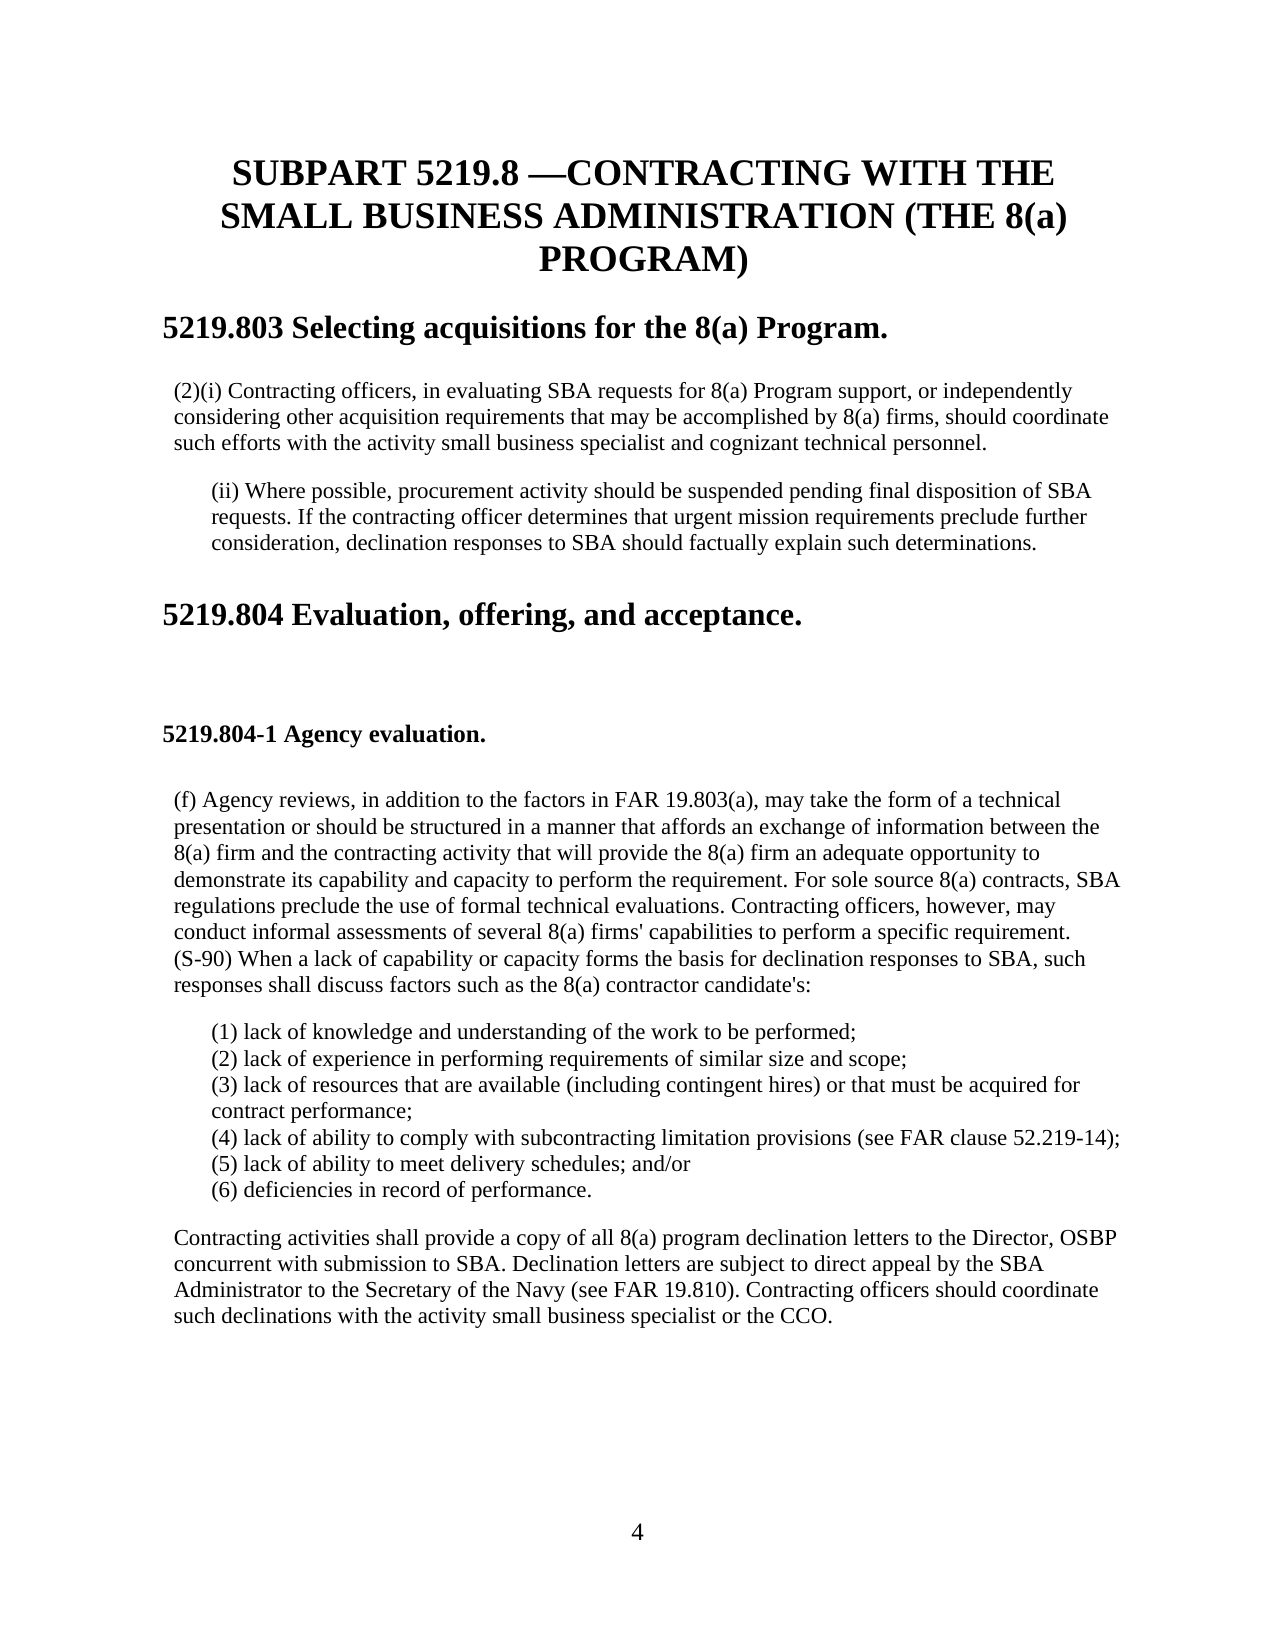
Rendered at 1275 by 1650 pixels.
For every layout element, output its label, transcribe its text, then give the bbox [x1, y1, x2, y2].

text (4) lack of ability to comply with subcontracting limitation provisions (see FAR clause 52.219-14); [201, 1124, 1135, 1150]
text (6) deficiencies in record of performance. [201, 1176, 1135, 1213]
text (3) lack of resources that are available (including contingent hires) or that must be acquired for contract performance; [201, 1071, 1135, 1124]
text (S-90) When a lack of capability or capacity forms the basis for declination responses to SBA, such responses shall discuss factors such as the 8(a) contractor candidate's: [163, 945, 1135, 1008]
text (f) Agency reviews, in addition to the factors in FAR 19.803(a), may take the form of a technical presentation or should be structured in a manner that affords an exchange of information between the 8(a) firm and the contracting activity that will provide the 8(a) firm an adequate opportunity to demonstrate its capability and capacity to perform the requirement. For sole source 8(a) contracts, SBA regulations preclude the use of formal technical evaluations. Contracting officers, however, may conduct informal assessments of several 8(a) firms' capabilities to perform a specific requirement. [163, 776, 1135, 945]
text (2)(i) Contracting officers, in evaluating SBA requests for 8(a) Program support, or independently considering other acquisition requirements that may be accomplished by 8(a) firms, should coordinate such efforts with the activity small business specialist and cognizant technical personnel. [163, 366, 1135, 466]
subtitle 5219.803 Selecting acquisitions for the 8(a) Program. [162, 308, 1125, 346]
text (2) lack of experience in performing requirements of similar size and scope; [201, 1044, 1135, 1071]
text Contracting activities shall provide a copy of all 8(a) program declination letters to the Director, OSBP concurrent with submission to SBA. Declination letters are subject to direct appeal by the SBA Administrator to the Secretary of the Navy (see FAR 19.810). Contracting officers should coordinate such declinations with the activity small business specialist or the CCO. [163, 1213, 1135, 1339]
subtitle 5219.804 Evaluation, offering, and acceptance. [162, 595, 1125, 632]
text (5) lack of ability to meet delivery schedules; and/or [201, 1150, 1135, 1176]
subtitle 5219.804-1 Agency evaluation. [162, 719, 1125, 748]
text (1) lack of knowledge and understanding of the work to be performed; [201, 1008, 1135, 1044]
subtitle SUBPART 5219.8 —CONTRACTING WITH THE SMALL BUSINESS ADMINISTRATION (THE 8(a) PROGRAM) [162, 150, 1125, 279]
text (ii) Where possible, procurement activity should be suspended pending final disposition of SBA requests. If the contracting officer determines that urgent mission requirements preclude further consideration, declination responses to SBA should factually explain such determinations. [201, 466, 1135, 566]
